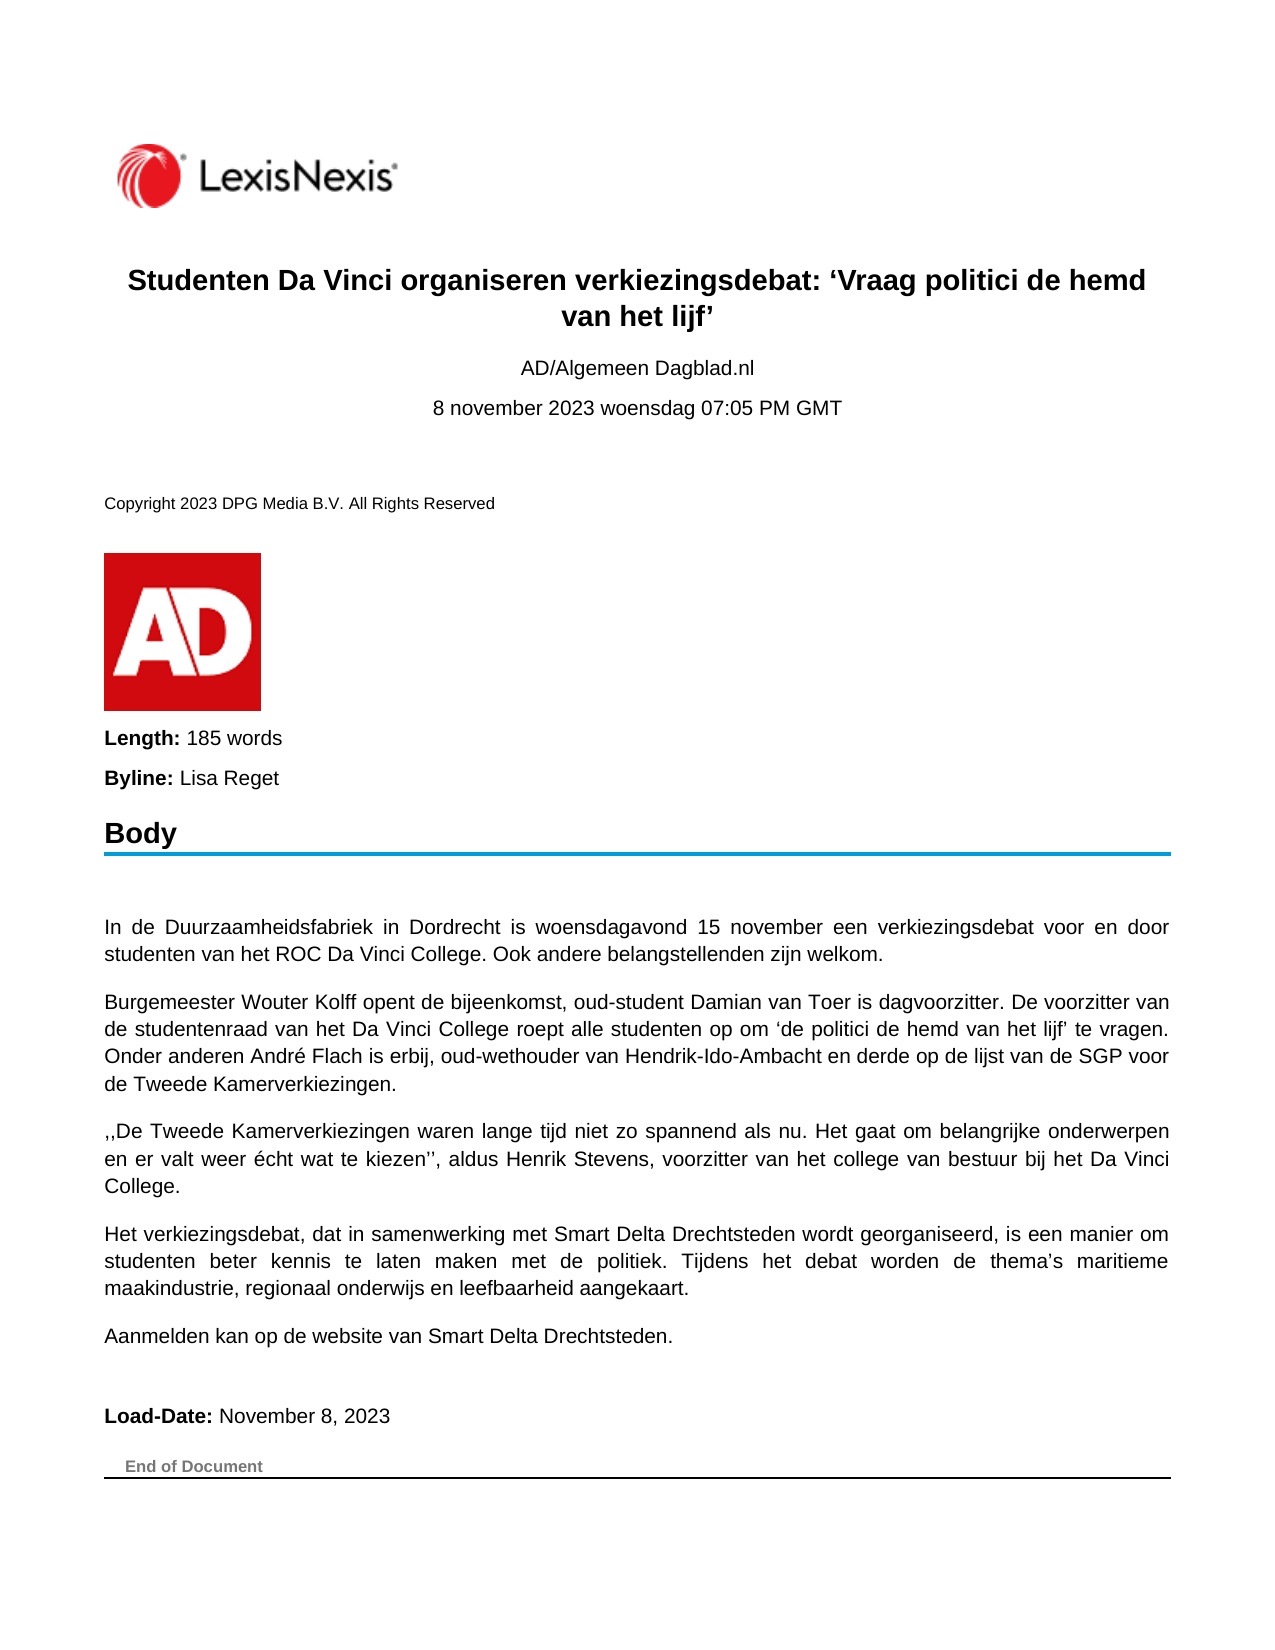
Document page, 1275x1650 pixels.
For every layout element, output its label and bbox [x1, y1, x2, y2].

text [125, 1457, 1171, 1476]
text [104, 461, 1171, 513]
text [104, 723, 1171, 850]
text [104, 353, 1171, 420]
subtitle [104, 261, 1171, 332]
picture [104, 553, 261, 711]
picture [104, 144, 412, 208]
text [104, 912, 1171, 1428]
